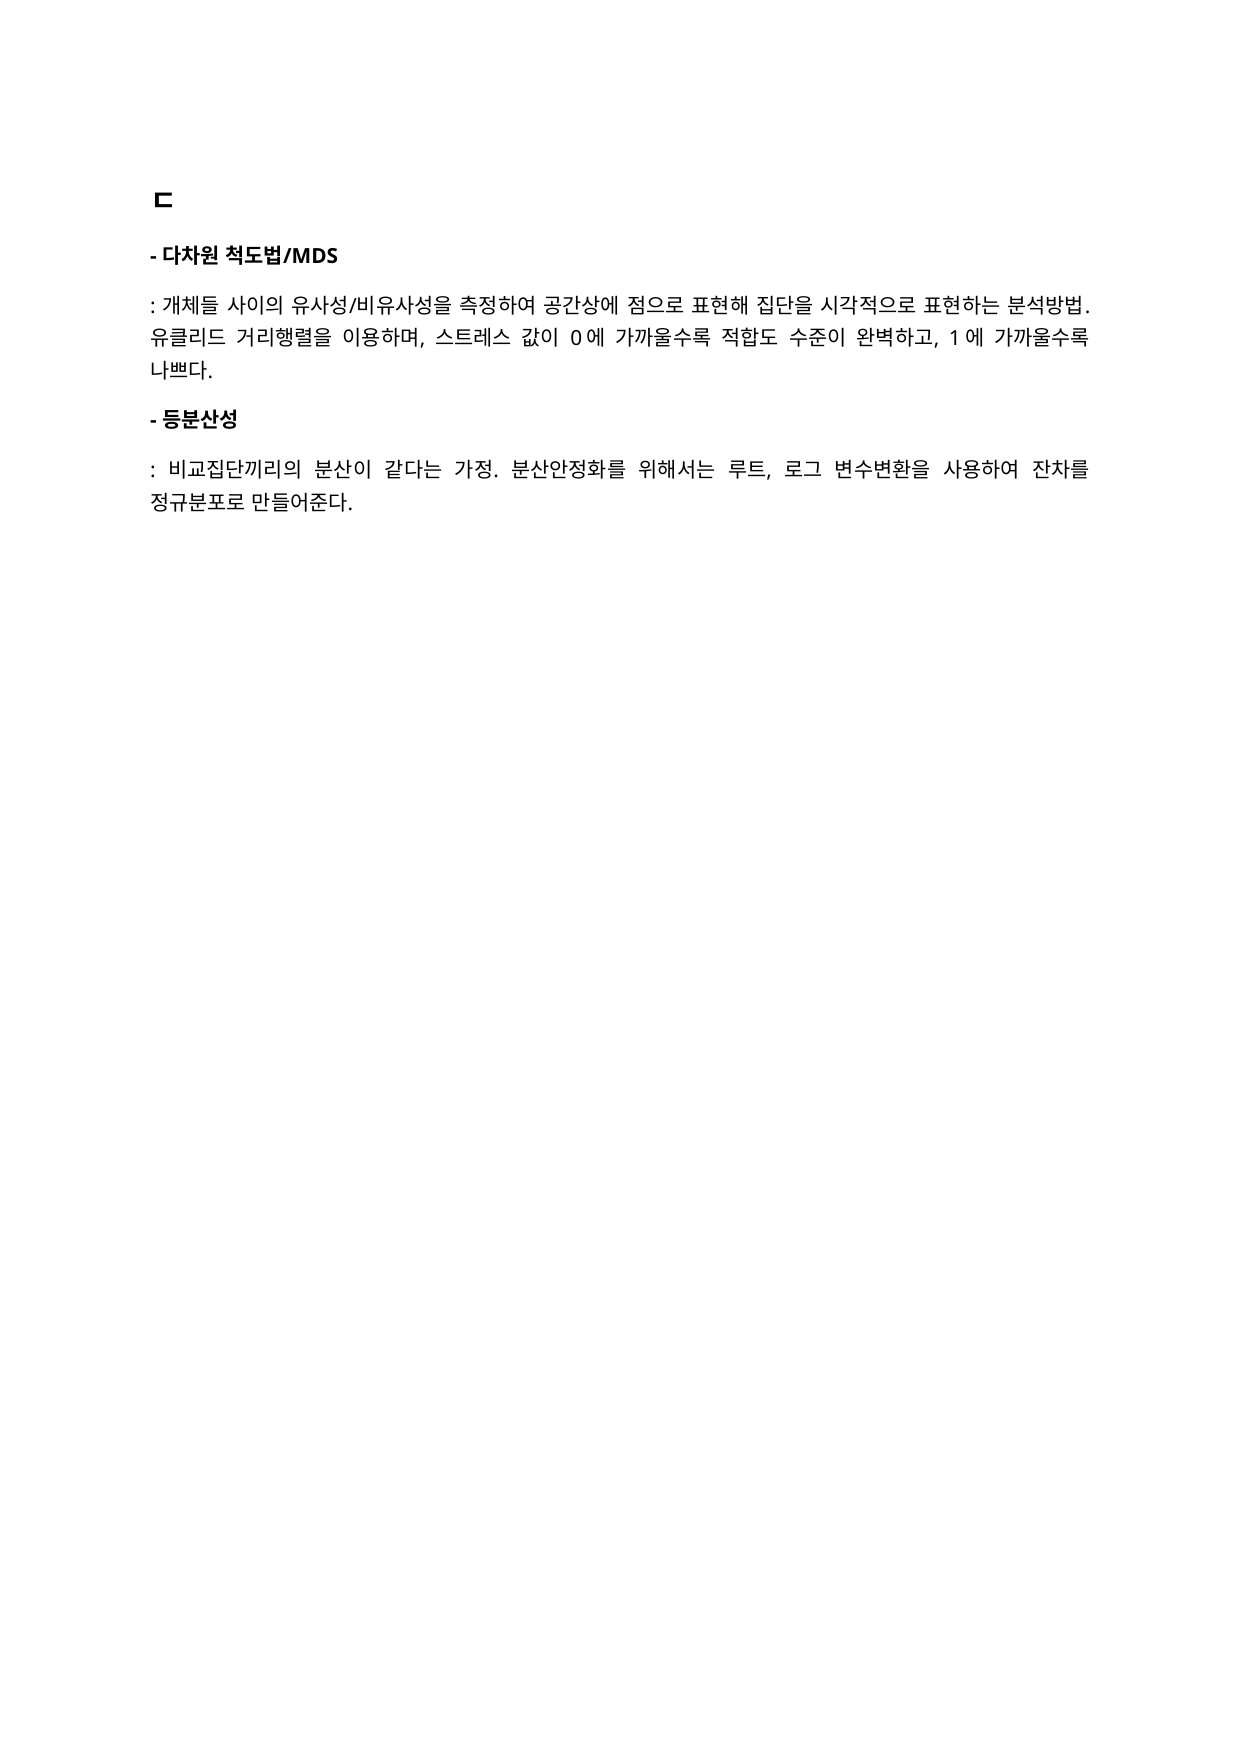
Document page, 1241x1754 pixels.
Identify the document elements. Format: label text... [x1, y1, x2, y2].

text - 다차원 척도법/MDS [150, 239, 1090, 270]
text : 개체들 사이의 유사성/비유사성을 측정하여 공간상에 점으로 표현해 집단을 시각적으로 표현하는 분석방법. 유클리드 거리행렬을 이용하며, 스트레스 값이 0에 가까울수록 적합도 수준이 완벽하고, 1에 가까울수록 나쁘다. [150, 289, 1090, 384]
text ㄷ [150, 177, 1090, 219]
text : 비교집단끼리의 분산이 같다는 가정. 분산안정화를 위해서는 루트, 로그 변수변환을 사용하여 잔차를 정규분포로 만들어준다. [150, 453, 1090, 516]
text - 등분산성 [150, 404, 1090, 434]
